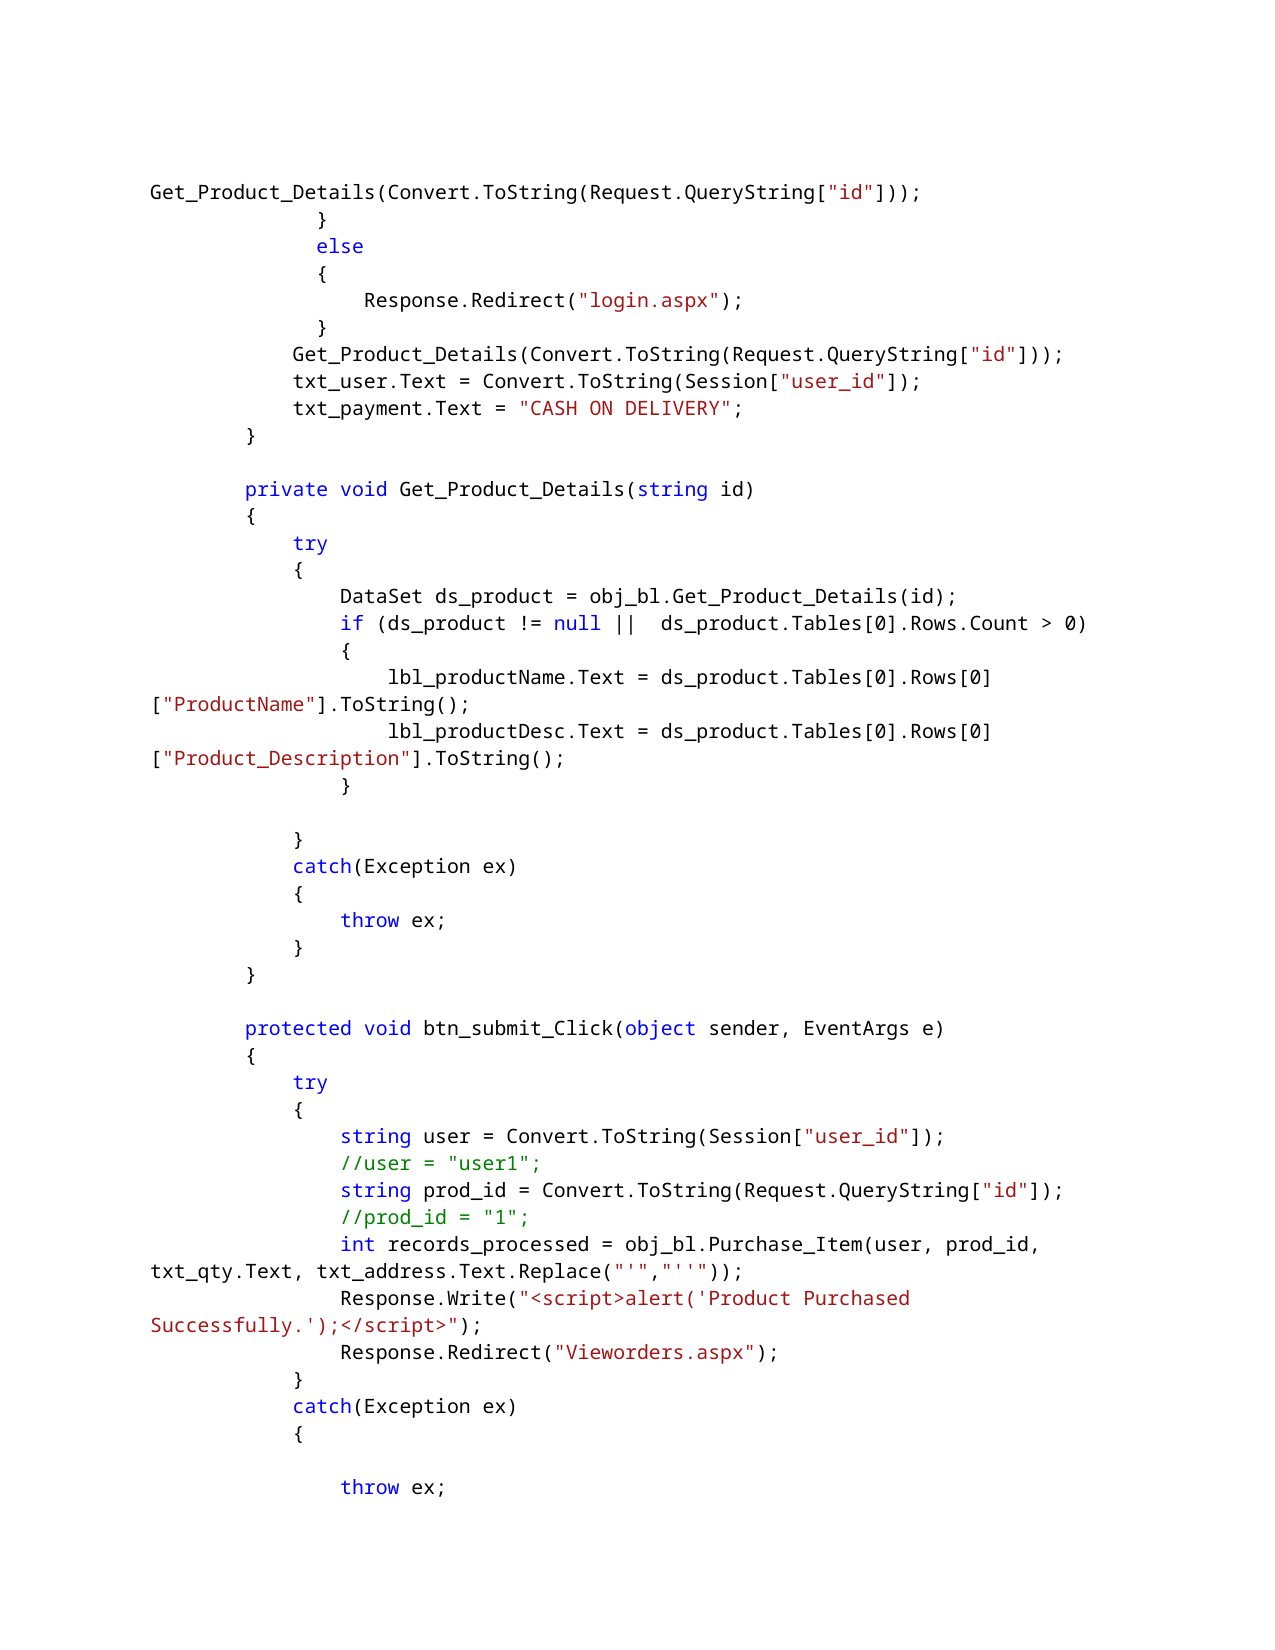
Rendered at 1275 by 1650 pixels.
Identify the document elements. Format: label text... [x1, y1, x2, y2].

text Response.Redirect("login.aspx"); [150, 286, 1125, 313]
text } [150, 826, 1125, 852]
text { [150, 879, 1125, 906]
text throw ex; [150, 1473, 1125, 1500]
text protected void btn_submit_Click(object sender, EventArgs e) [150, 1014, 1125, 1041]
text try [150, 529, 1125, 556]
text catch(Exception ex) [150, 1392, 1125, 1419]
text { [150, 1041, 1125, 1068]
text lbl_productDesc.Text = ds_product.Tables[0].Rows[0]["Product_Description"].ToString(); [150, 718, 1125, 772]
text txt_user.Text = Convert.ToString(Session["user_id"]); [150, 367, 1125, 394]
text { [150, 1095, 1125, 1122]
text Get_Product_Details(Convert.ToString(Request.QueryString["id"])); [150, 150, 1125, 205]
text Response.Redirect("Vieworders.aspx"); [150, 1338, 1125, 1365]
text if (ds_product != null || ds_product.Tables[0].Rows.Count > 0) [150, 610, 1125, 637]
text } [150, 421, 1125, 448]
text try [150, 1068, 1125, 1095]
text else [150, 232, 1125, 259]
text { [150, 1419, 1125, 1446]
text { [150, 637, 1125, 664]
text catch(Exception ex) [150, 852, 1125, 879]
text string user = Convert.ToString(Session["user_id"]); [150, 1122, 1125, 1149]
text Response.Write("<script>alert('Product Purchased Successfully.');</script>"); [150, 1284, 1125, 1338]
text } [150, 1365, 1125, 1392]
text { [150, 502, 1125, 529]
text Get_Product_Details(Convert.ToString(Request.QueryString["id"])); [150, 340, 1125, 367]
text //user = "user1"; [150, 1149, 1125, 1176]
text DataSet ds_product = obj_bl.Get_Product_Details(id); [150, 583, 1125, 610]
text txt_payment.Text = "CASH ON DELIVERY"; [150, 394, 1125, 421]
text private void Get_Product_Details(string id) [150, 475, 1125, 502]
text } [150, 933, 1125, 960]
text lbl_productName.Text = ds_product.Tables[0].Rows[0]["ProductName"].ToString(); [150, 664, 1125, 718]
text } [150, 960, 1125, 987]
text { [150, 259, 1125, 286]
text string prod_id = Convert.ToString(Request.QueryString["id"]); [150, 1176, 1125, 1203]
text int records_processed = obj_bl.Purchase_Item(user, prod_id, txt_qty.Text, txt_address.Text.Replace("'","''")); [150, 1230, 1125, 1284]
text //prod_id = "1"; [150, 1203, 1125, 1230]
text } [150, 205, 1125, 232]
text throw ex; [150, 906, 1125, 933]
text } [150, 772, 1125, 798]
text } [150, 313, 1125, 340]
text { [150, 556, 1125, 583]
